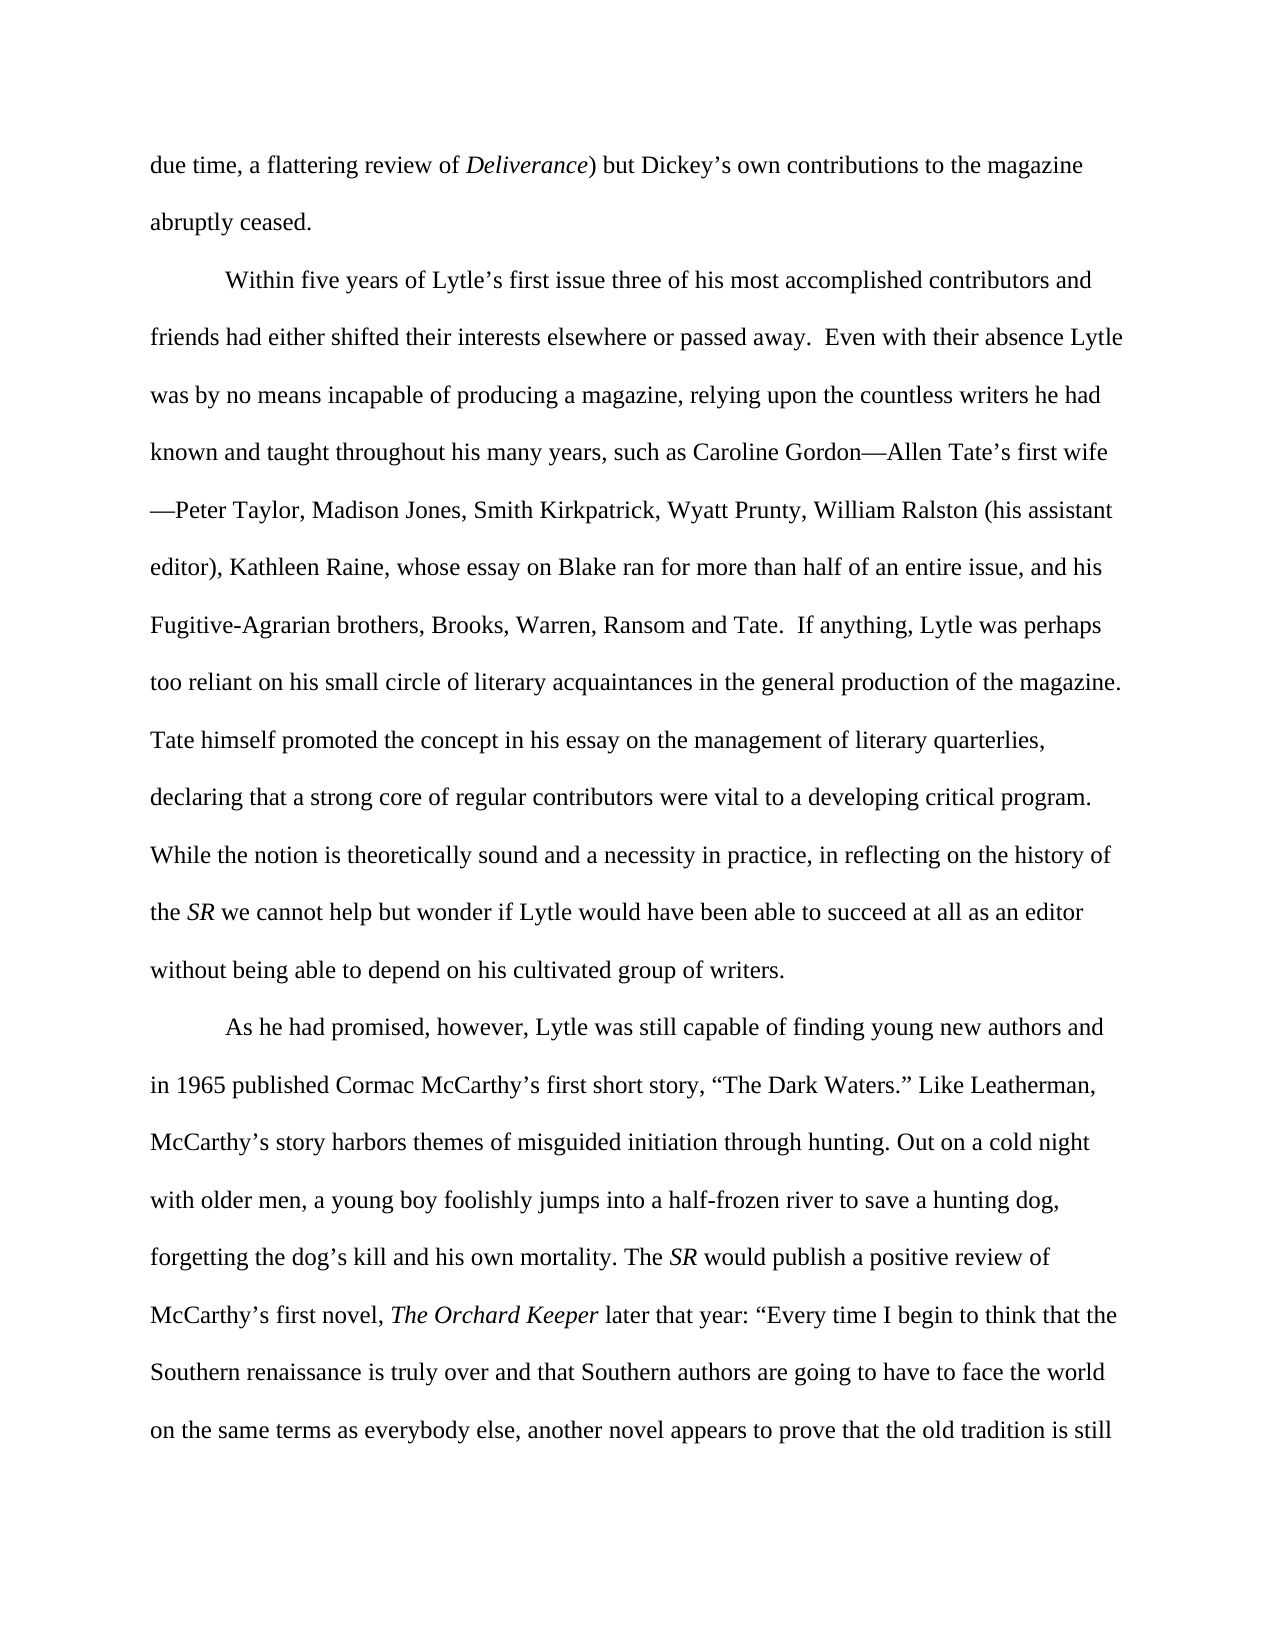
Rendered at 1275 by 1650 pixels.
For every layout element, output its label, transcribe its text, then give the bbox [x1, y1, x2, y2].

text Within five years of Lytle’s first issue three of his most accomplished contributors and friends had either shifted their interests elsewhere or passed away. Even with their absence Lytle was by no means incapable of producing a magazine, relying upon the countless writers he had known and taught throughout his many years, such as Caroline Gordon—Allen Tate’s first wife—Peter Taylor, Madison Jones, Smith Kirkpatrick, Wyatt Prunty, William Ralston (his assistant editor), Kathleen Raine, whose essay on Blake ran for more than half of an entire issue, and his Fugitive-Agrarian brothers, Brooks, Warren, Ransom and Tate. If anything, Lytle was perhaps too reliant on his small circle of literary acquaintances in the general production of the magazine. Tate himself promoted the concept in his essay on the management of literary quarterlies, declaring that a strong core of regular contributors were vital to a developing critical program. While the notion is theoretically sound and a necessity in practice, in reflecting on the history of the SR we cannot help but wonder if Lytle would have been able to succeed at all as an editor without being able to depend on his cultivated group of writers. [150, 265, 1125, 984]
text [150, 150, 1125, 236]
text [150, 1012, 1125, 1444]
